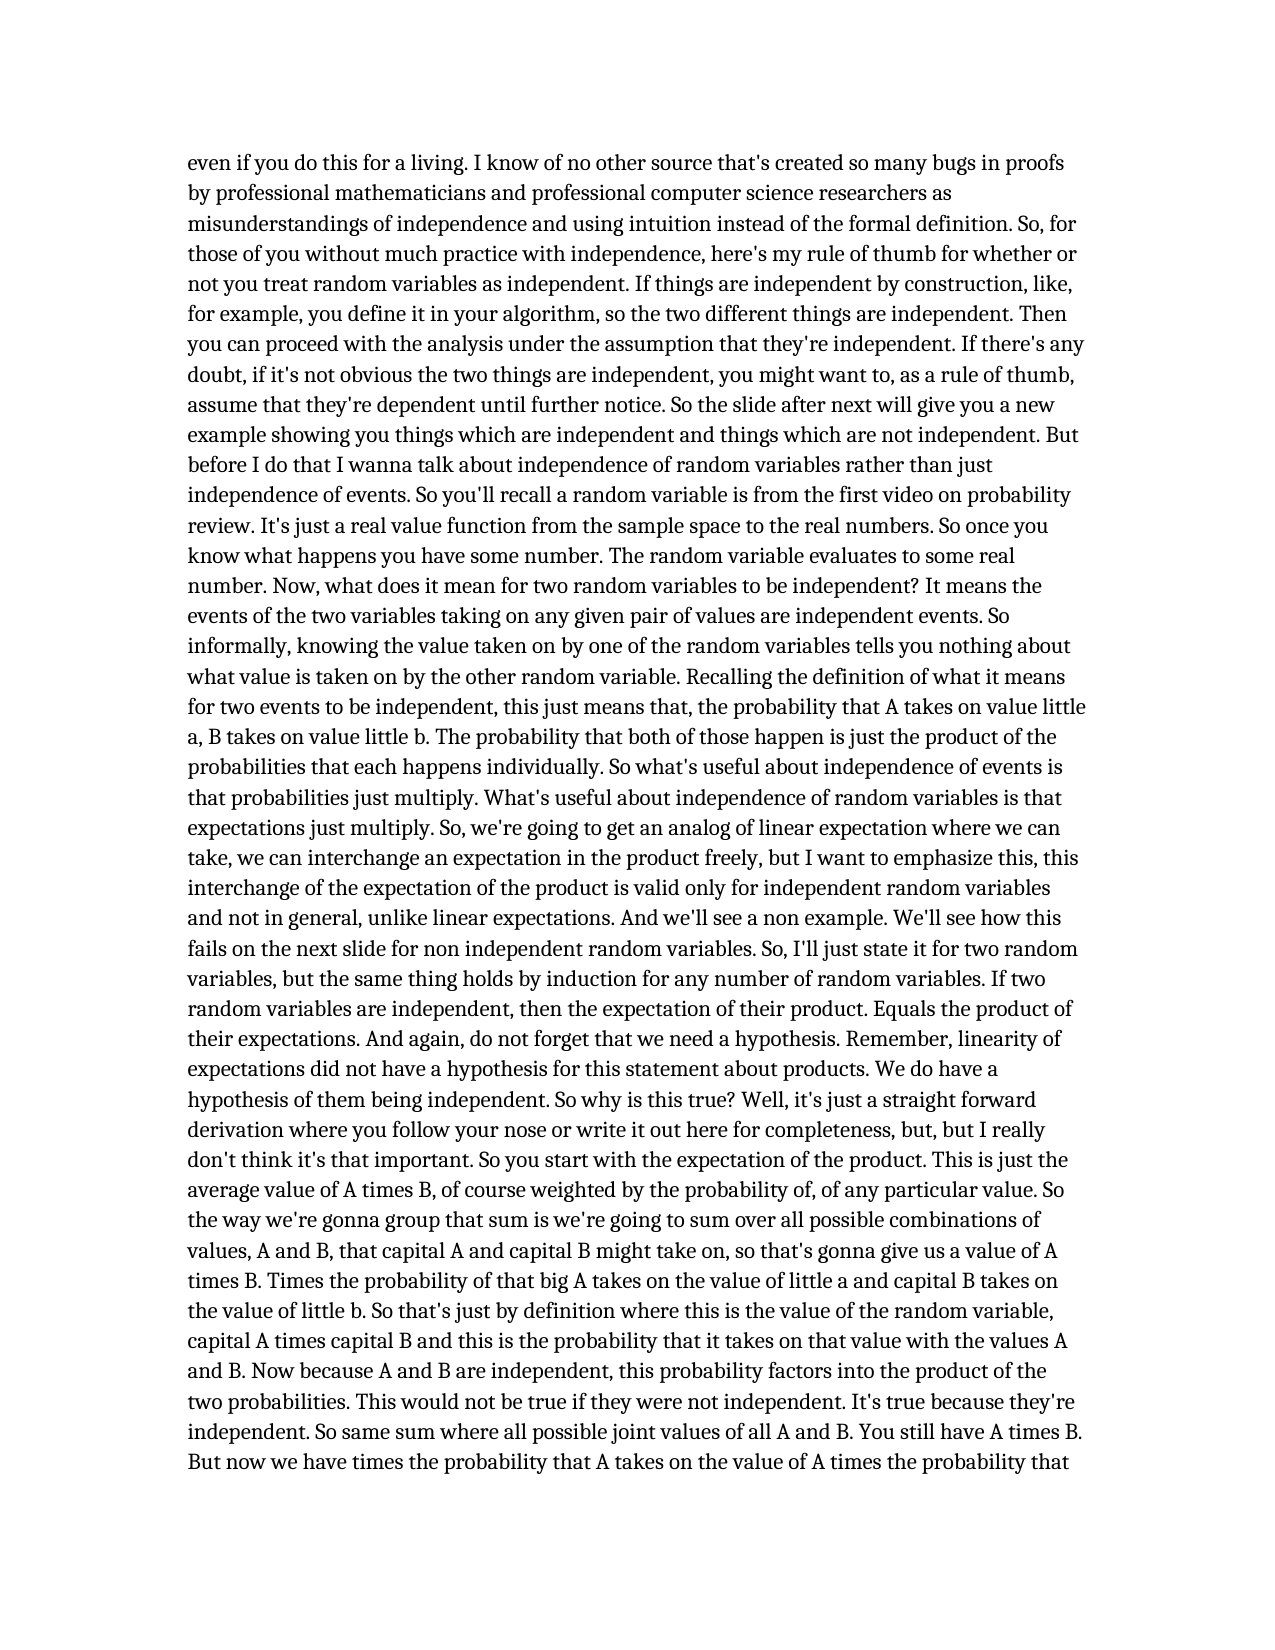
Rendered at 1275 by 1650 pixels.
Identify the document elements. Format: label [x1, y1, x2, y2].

text [187, 150, 1087, 1475]
